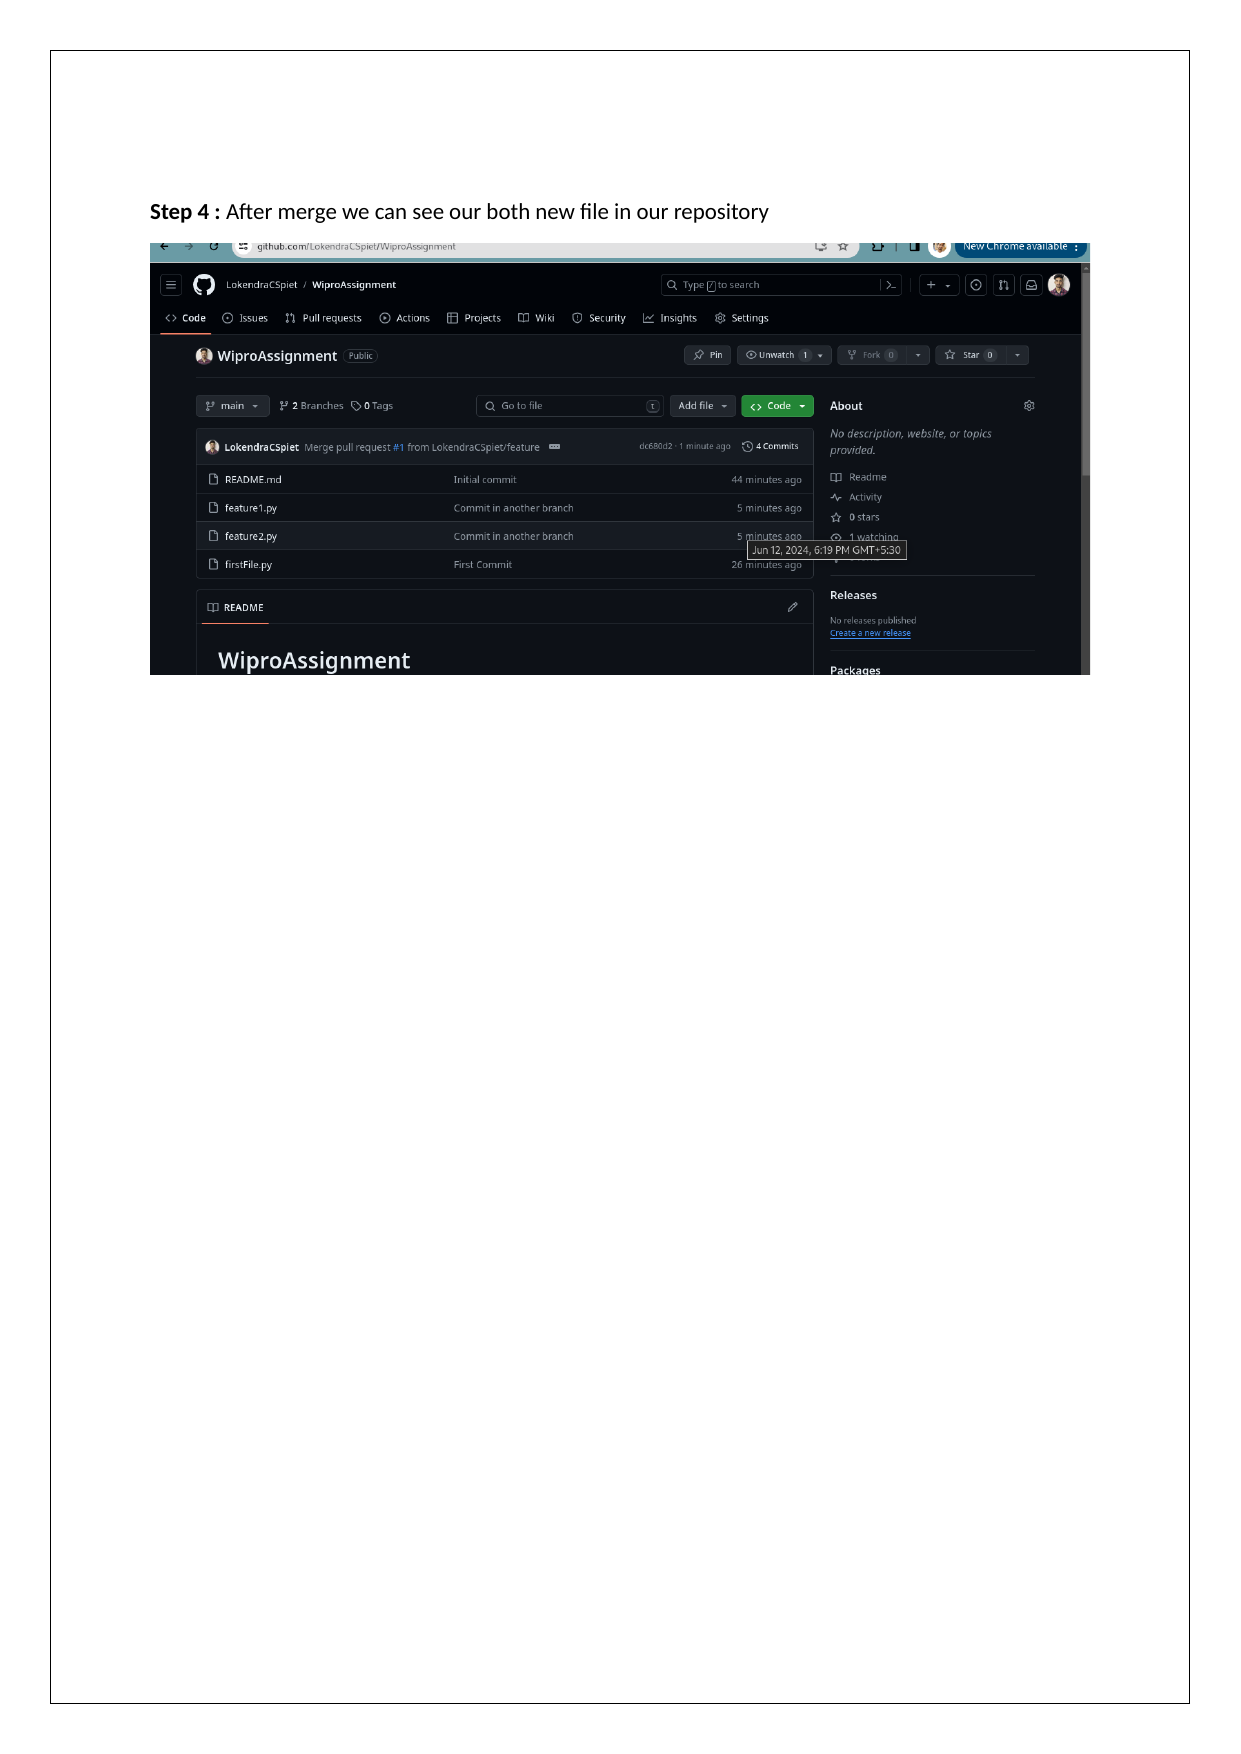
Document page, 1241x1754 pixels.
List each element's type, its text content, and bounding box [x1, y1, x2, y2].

text Step 4 : After merge we can see our both new file in our repository [150, 197, 1090, 225]
picture [150, 243, 1091, 675]
